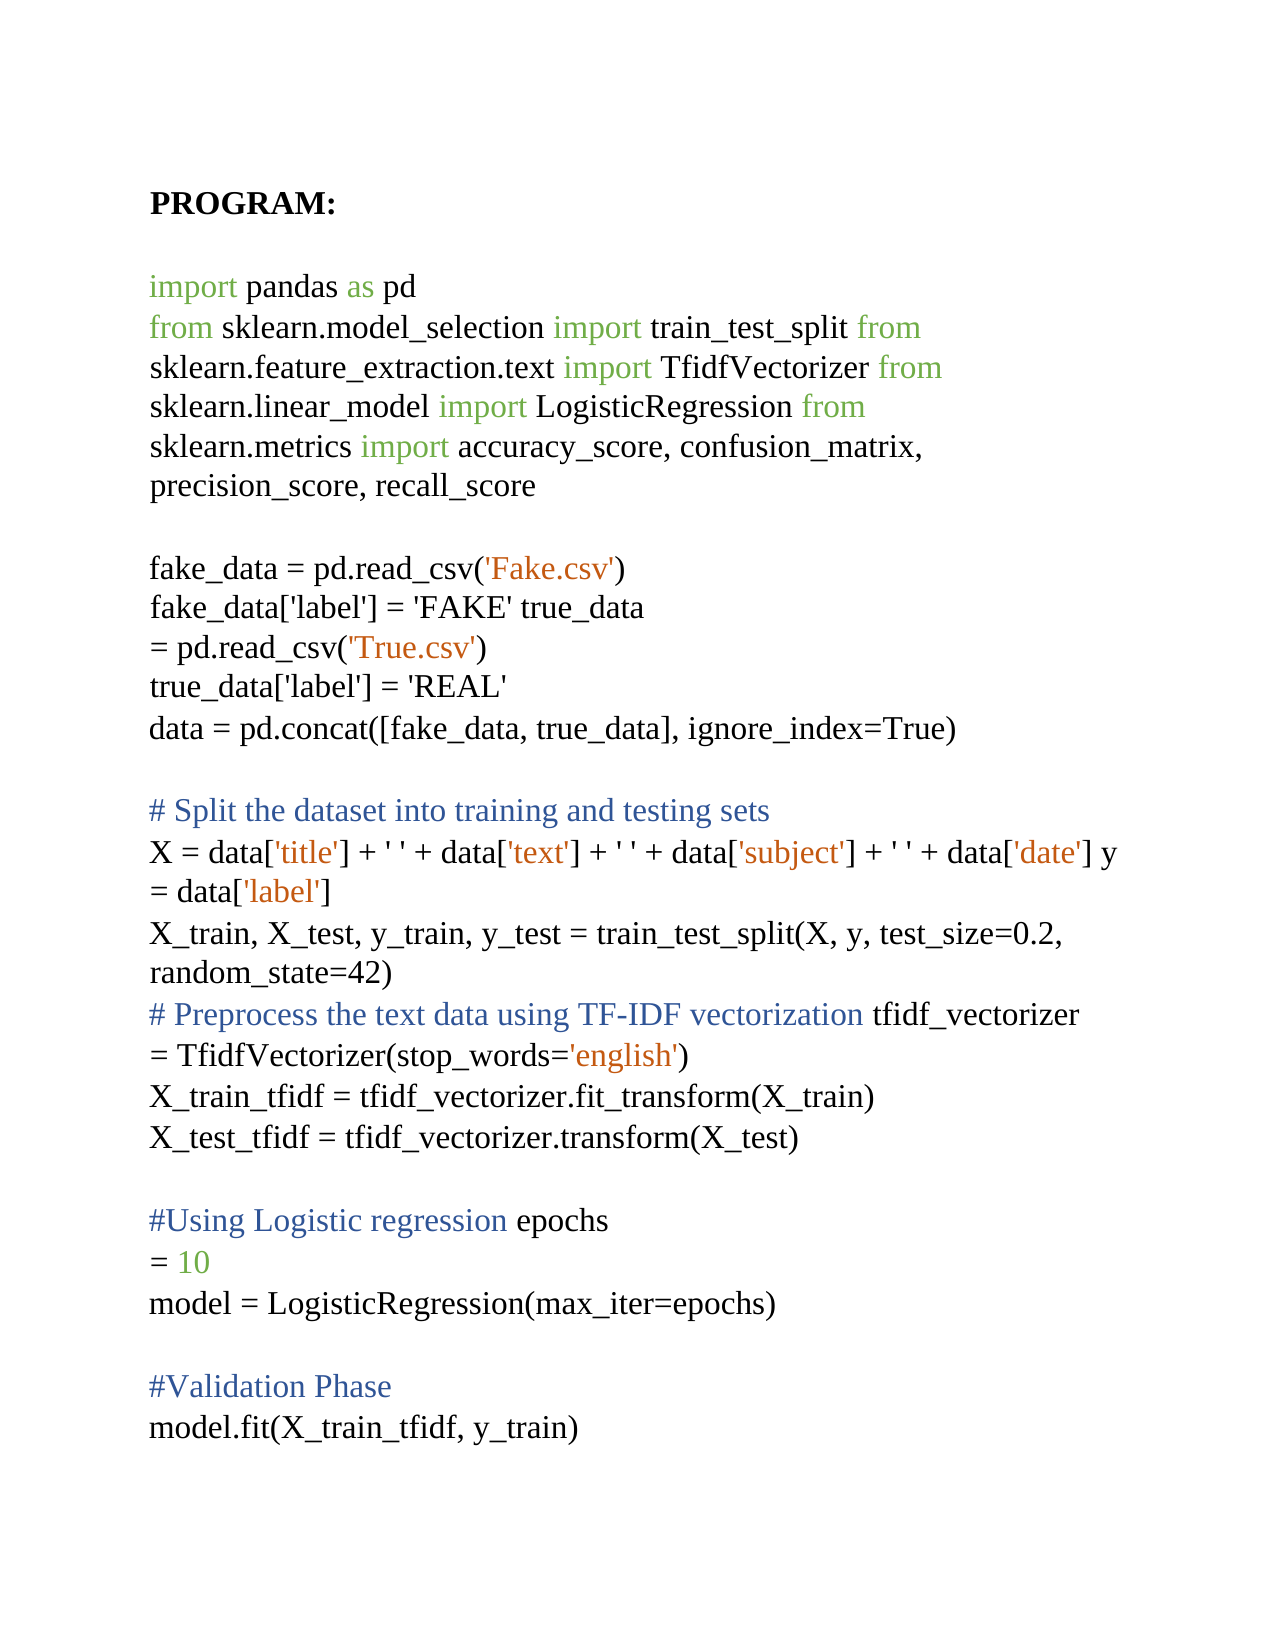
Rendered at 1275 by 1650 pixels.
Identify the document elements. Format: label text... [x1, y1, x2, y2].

text from sklearn.model_selection import train_test_split from sklearn.feature_extraction.text import TfidfVectorizer from sklearn.linear_model import LogisticRegression from sklearn.metrics import accuracy_score, confusion_matrix, precision_score, recall_score [148, 308, 997, 504]
text model.fit(X_train_tfidf, y_train) [148, 1407, 1119, 1446]
text fake_data = pd.read_csv('Fake.csv') fake_data['label'] = 'FAKE' true_data = pd.read_csv('True.csv') true_data['label'] = 'REAL' [148, 548, 646, 705]
text X_test_tfidf = tfidf_vectorizer.transform(X_test) [148, 1118, 1119, 1156]
text X = data['title'] + ' ' + data['text'] + ' ' + data['subject'] + ' ' + data['date'] y = data['label'] [148, 832, 1119, 910]
text #Validation Phase [148, 1366, 1081, 1404]
text model = LogisticRegression(max_iter=epochs) [148, 1283, 1119, 1322]
text X_train_tfidf = tfidf_vectorizer.fit_transform(X_train) [148, 1076, 1119, 1115]
text # Split the dataset into training and testing sets [148, 791, 1081, 829]
text X_train, X_test, y_train, y_test = train_test_split(X, y, test_size=0.2, random_state=42) [148, 913, 1119, 991]
text import pandas as pd [148, 266, 1119, 304]
text PROGRAM: [150, 183, 1125, 222]
text # Preprocess the text data using TF-IDF vectorization tfidf_vectorizer = TfidfVectorizer(stop_words='english') [148, 994, 1081, 1073]
text data = pd.concat([fake_data, true_data], ignore_index=True) [148, 708, 1119, 746]
text #Using Logistic regression epochs = 10 [148, 1201, 611, 1280]
